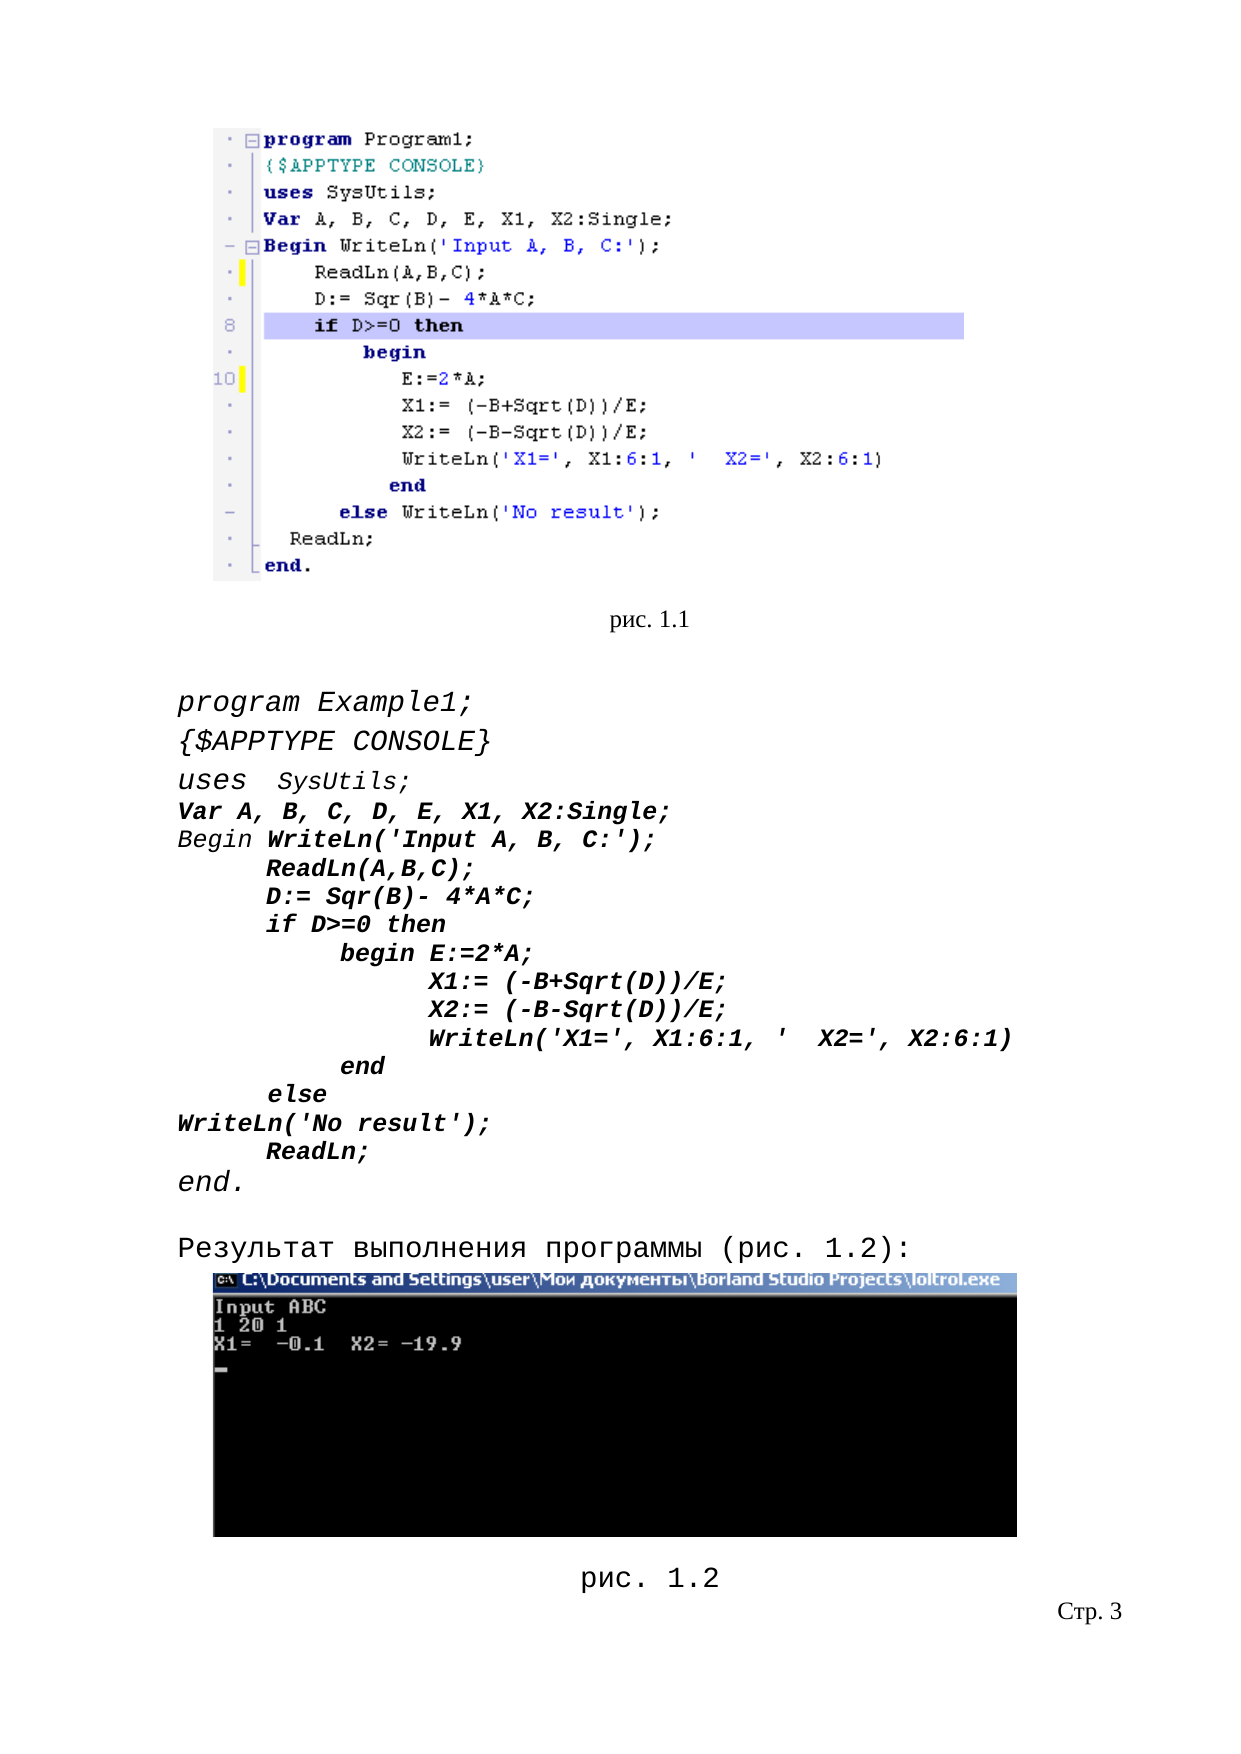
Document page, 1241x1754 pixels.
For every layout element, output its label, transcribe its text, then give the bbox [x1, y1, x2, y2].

text X1:= (-B+Sqrt(D))/E; [118, 968, 1122, 997]
text D:= Sqr(B)- 4*A*C; [118, 883, 1122, 912]
text рис. 1.1 [118, 604, 1122, 633]
text end [118, 1053, 1122, 1082]
text if D>=0 then [118, 912, 1122, 940]
text ReadLn; [118, 1138, 1122, 1167]
text Стр. 3 [118, 1596, 1122, 1625]
text else [118, 1082, 1122, 1110]
text WriteLn('No result'); [118, 1110, 1122, 1138]
text begin E:=2*A; [118, 940, 1122, 968]
text end. [118, 1167, 1122, 1200]
text {$APPTYPE CONSOLE} [118, 726, 1122, 759]
text рис. 1.2 [118, 1563, 1122, 1596]
text Var A, B, C, D, E, X1, X2:Single; [118, 798, 1122, 827]
text ReadLn(A,B,C); [118, 855, 1122, 883]
text X2:= (-B-Sqrt(D))/E; [118, 997, 1122, 1025]
text WriteLn('X1=', X1:6:1, ' X2=', X2:6:1) [118, 1025, 1122, 1053]
text program Example1; [118, 687, 1122, 720]
text uses SysUtils; [118, 765, 1122, 798]
text Результат выполнения программы (рис. 1.2): [118, 1233, 1122, 1266]
text Begin WriteLn('Input A, B, C:'); [118, 827, 1122, 855]
